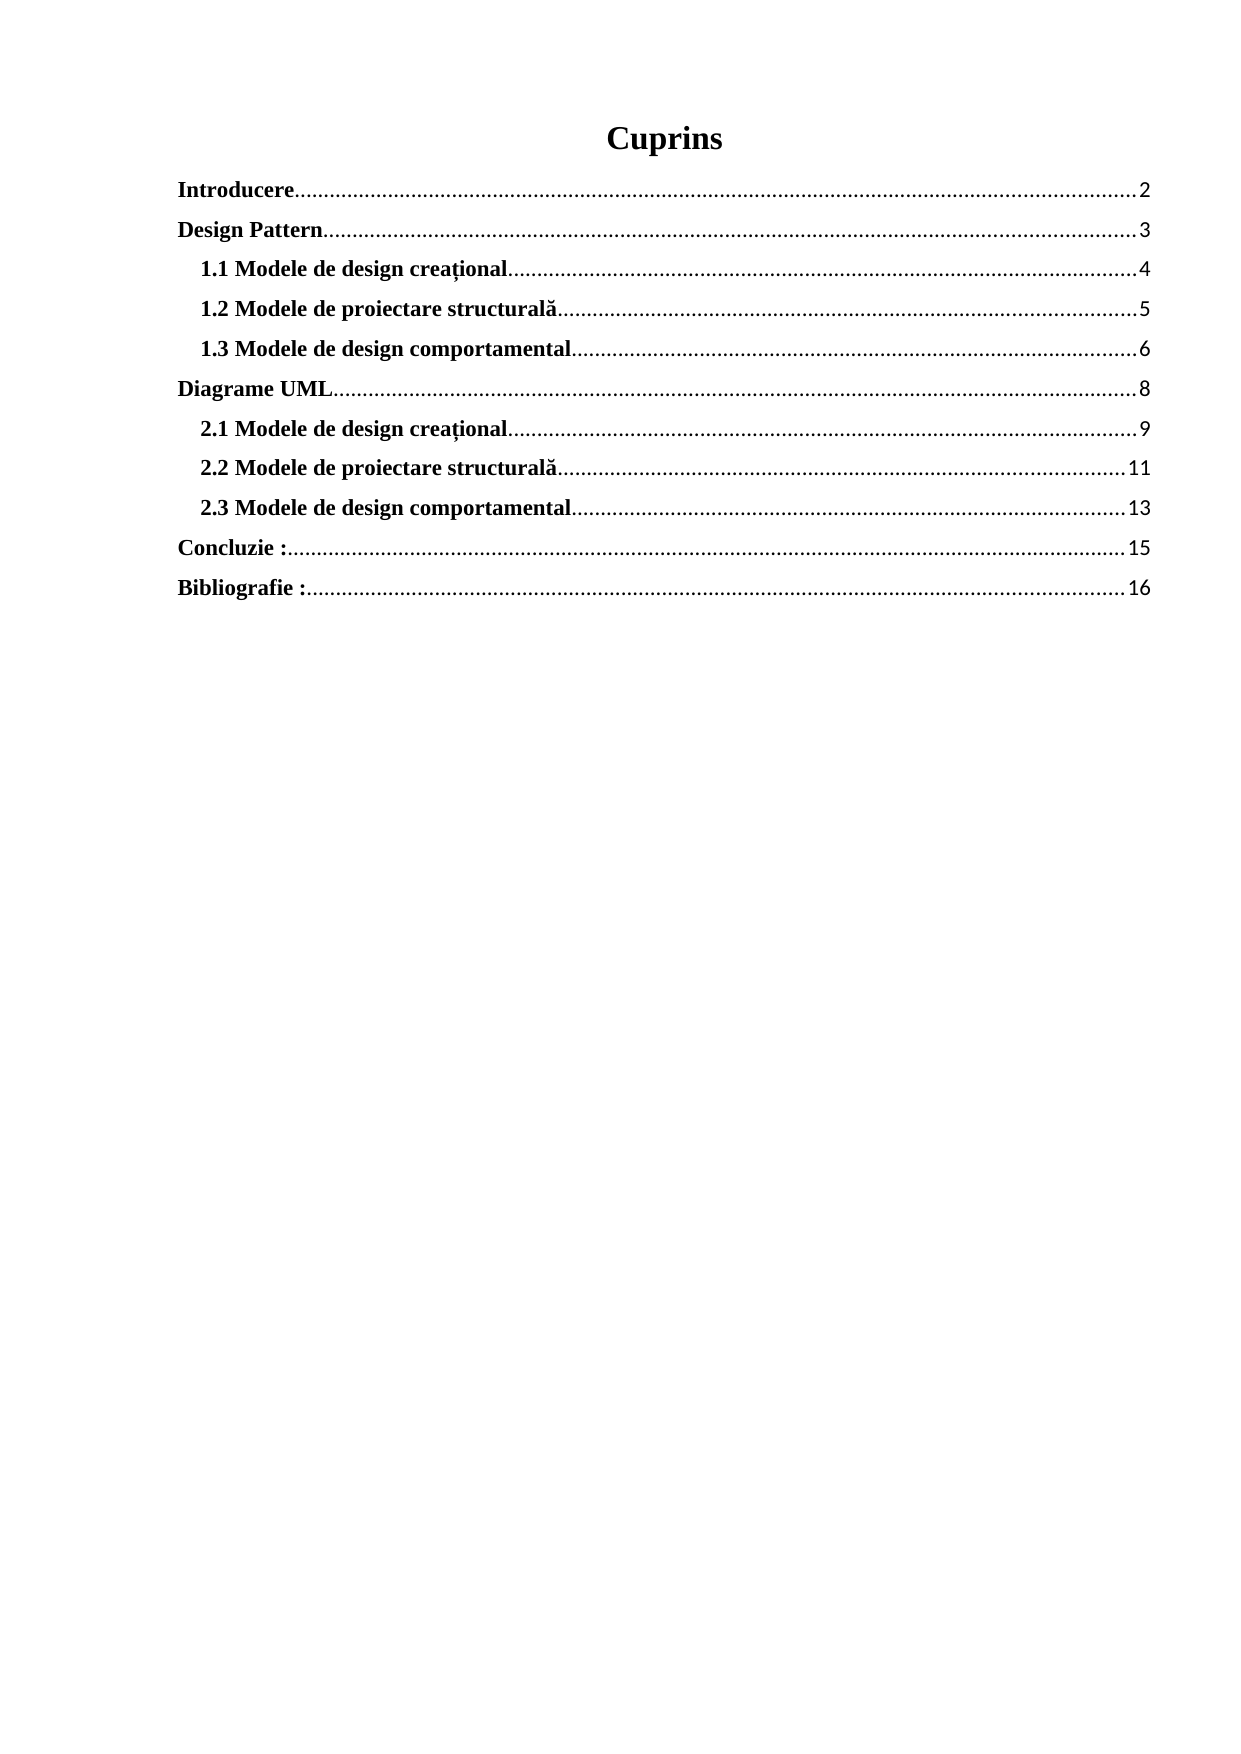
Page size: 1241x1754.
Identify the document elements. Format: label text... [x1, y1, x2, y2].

text Cuprins [177, 118, 1152, 156]
